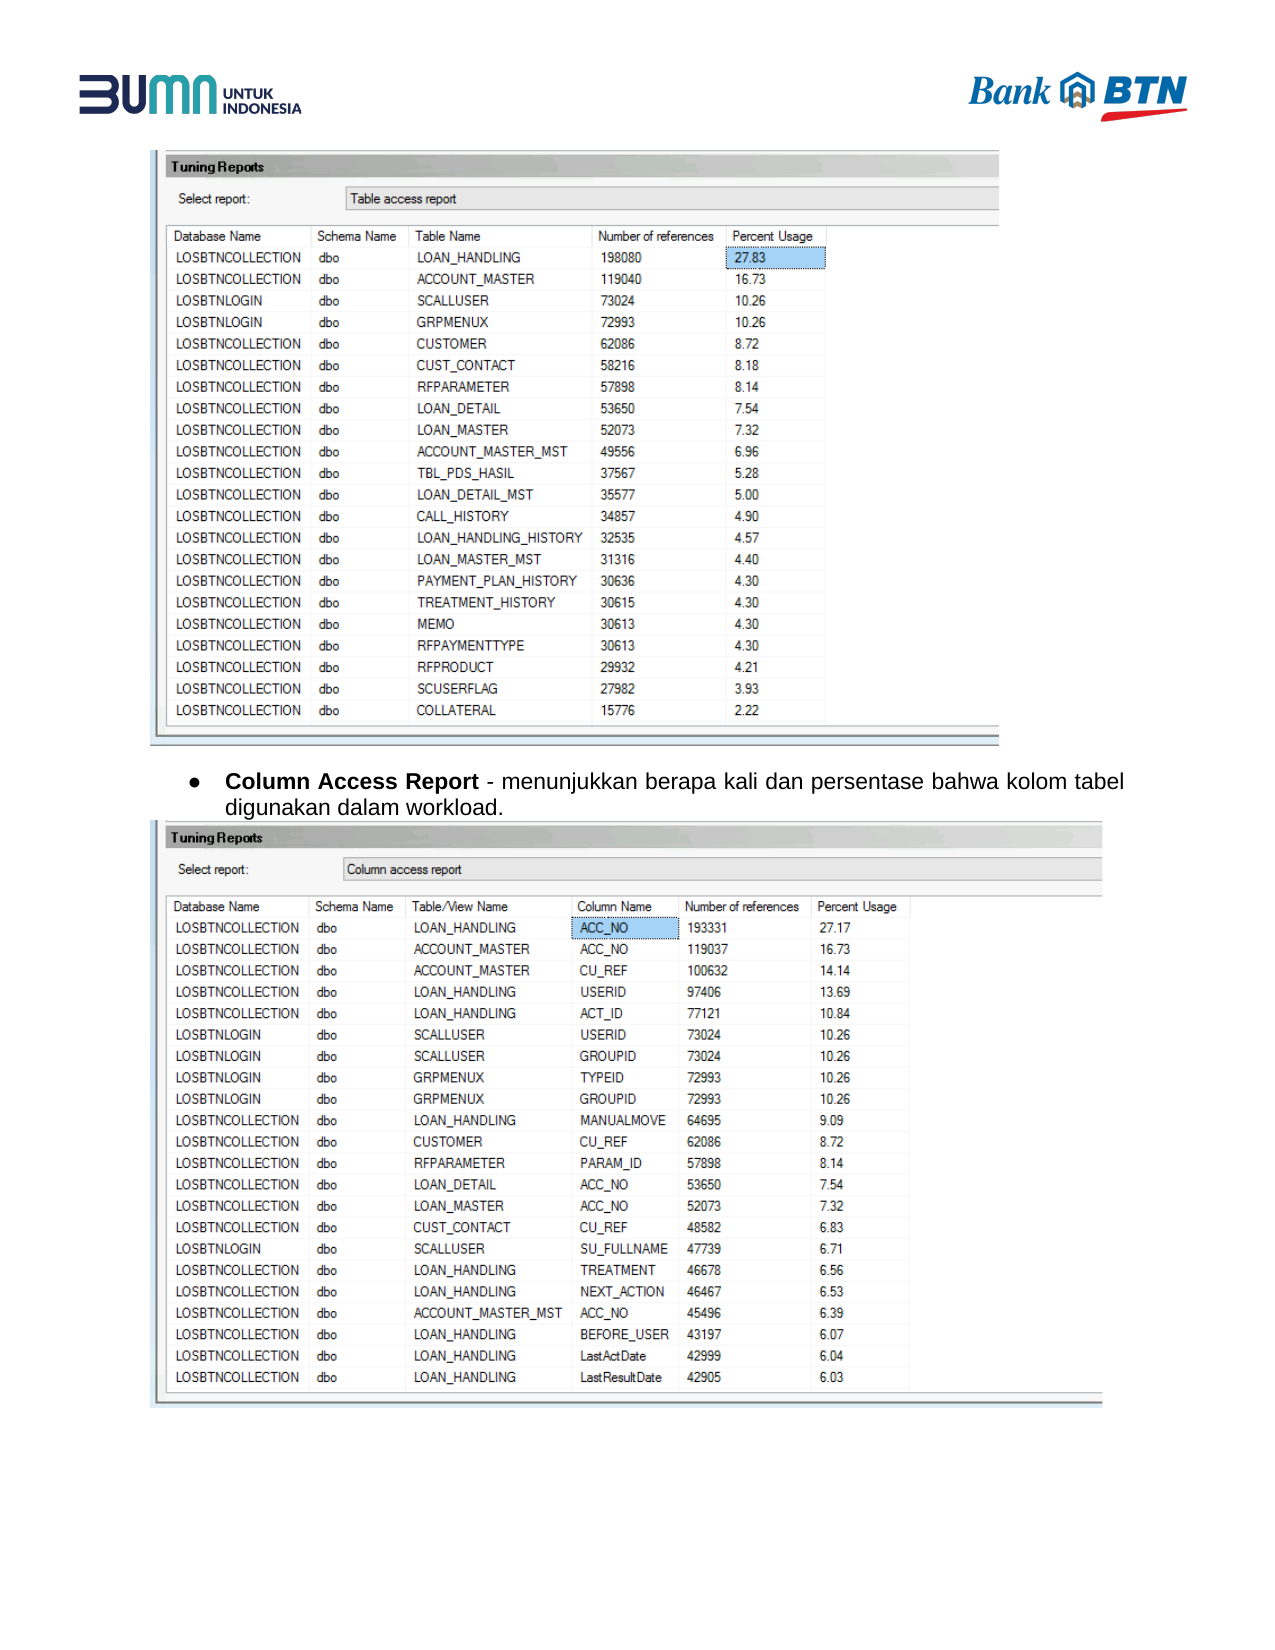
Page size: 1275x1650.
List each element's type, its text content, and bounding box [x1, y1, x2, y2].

picture [150, 820, 1103, 1408]
picture [150, 39, 1204, 747]
picture [79, 75, 302, 114]
list Column Access Report - menunjukkan berapa kali dan persentase bahwa kolom tabel digunakan dalam workload. [187, 768, 1125, 820]
